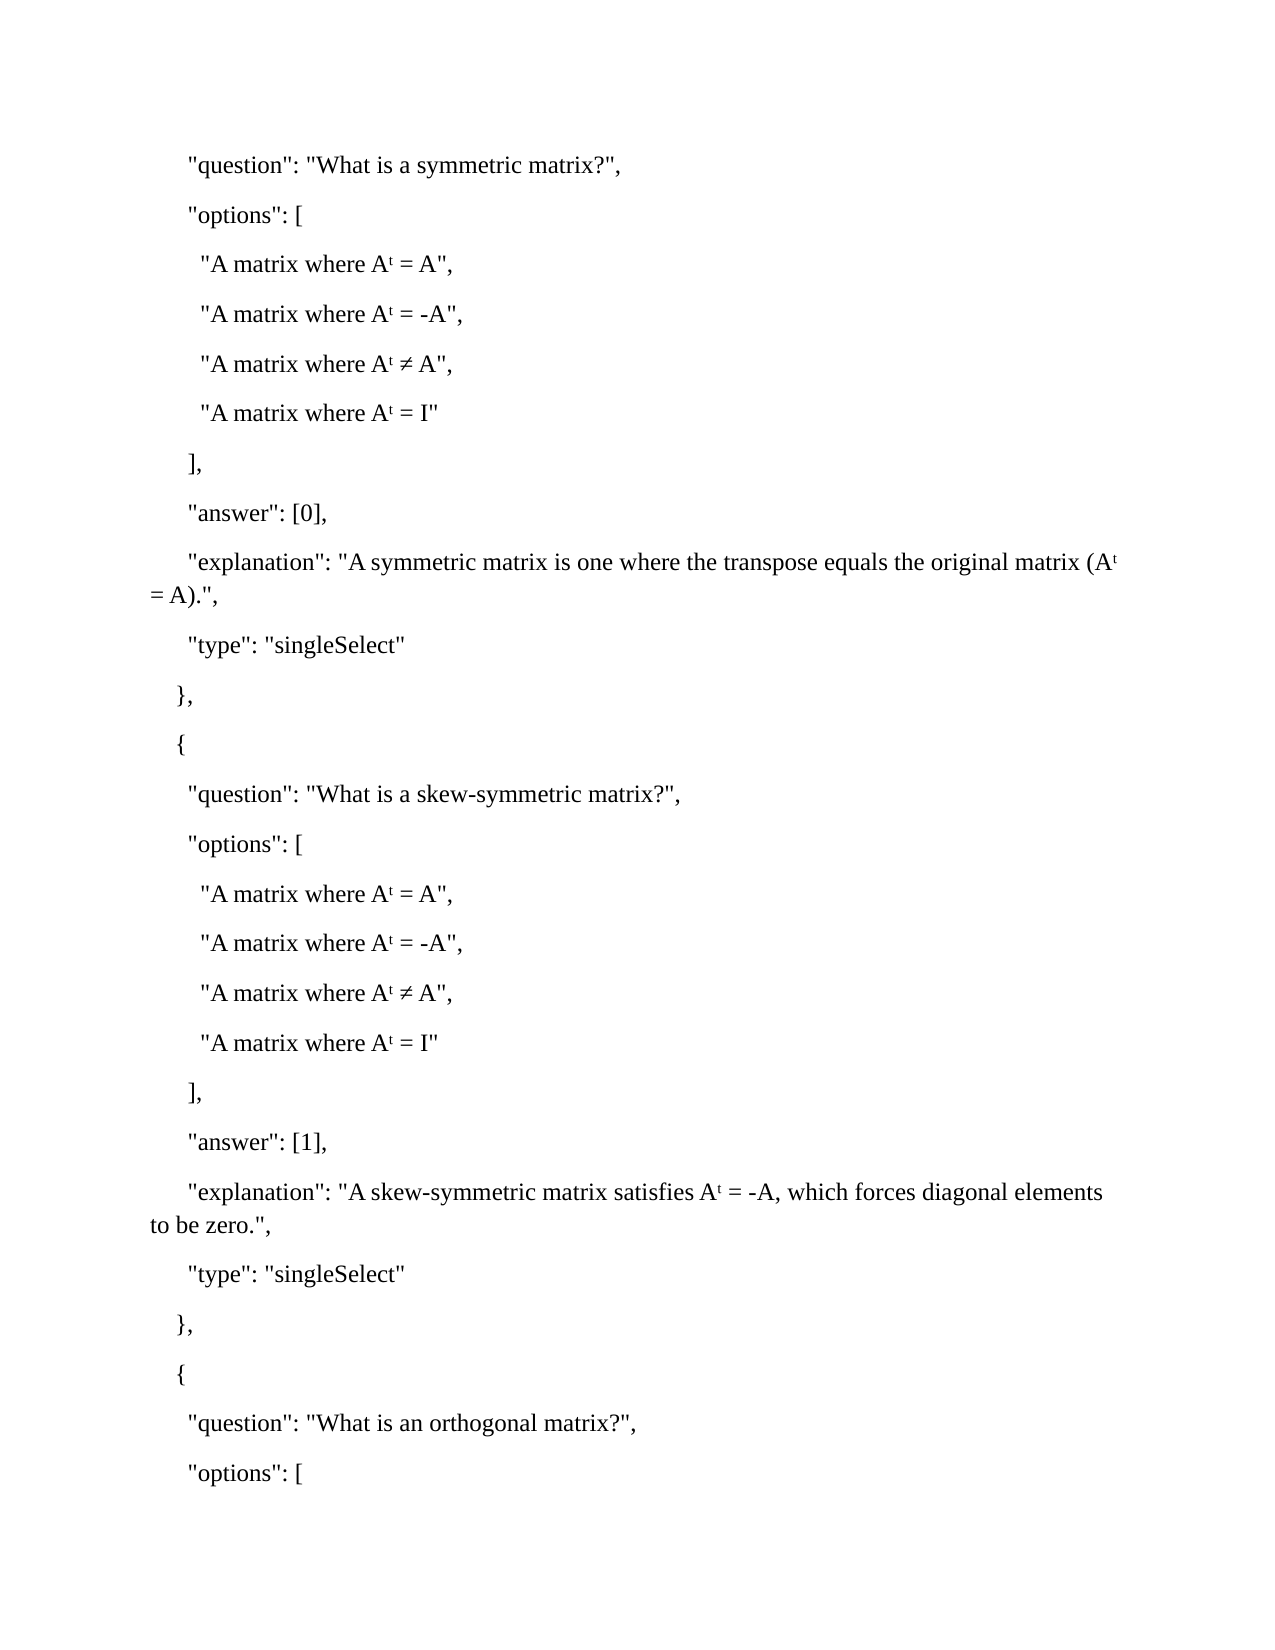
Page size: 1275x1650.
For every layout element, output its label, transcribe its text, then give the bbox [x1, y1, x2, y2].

text "explanation": "A symmetric matrix is one where the transpose equals the original matrix (Aᵗ = A).", [150, 547, 1125, 609]
text "A matrix where Aᵗ = I" [150, 398, 1125, 427]
text "answer": [1], [150, 1127, 1125, 1156]
text "A matrix where Aᵗ ≠ A", [150, 978, 1125, 1007]
text "question": "What is a symmetric matrix?", [150, 150, 1125, 179]
text { [150, 729, 1125, 758]
text "A matrix where Aᵗ = A", [150, 879, 1125, 907]
text "options": [ [150, 200, 1125, 228]
text "question": "What is an orthogonal matrix?", [150, 1408, 1125, 1437]
text "A matrix where Aᵗ = A", [150, 249, 1125, 278]
text "options": [ [150, 829, 1125, 858]
text ], [150, 448, 1125, 477]
text ], [150, 1077, 1125, 1106]
text "options": [ [150, 1458, 1125, 1487]
text "answer": [0], [150, 498, 1125, 527]
text "question": "What is a skew-symmetric matrix?", [150, 779, 1125, 808]
text "A matrix where Aᵗ ≠ A", [150, 349, 1125, 377]
text "type": "singleSelect" [150, 1259, 1125, 1288]
text "explanation": "A skew-symmetric matrix satisfies Aᵗ = -A, which forces diagonal elements to be zero.", [150, 1177, 1125, 1238]
text "type": "singleSelect" [150, 630, 1125, 659]
text }, [150, 680, 1125, 709]
text "A matrix where Aᵗ = I" [150, 1028, 1125, 1056]
text "A matrix where Aᵗ = -A", [150, 299, 1125, 328]
text }, [150, 1309, 1125, 1338]
text "A matrix where Aᵗ = -A", [150, 928, 1125, 957]
text { [150, 1359, 1125, 1388]
